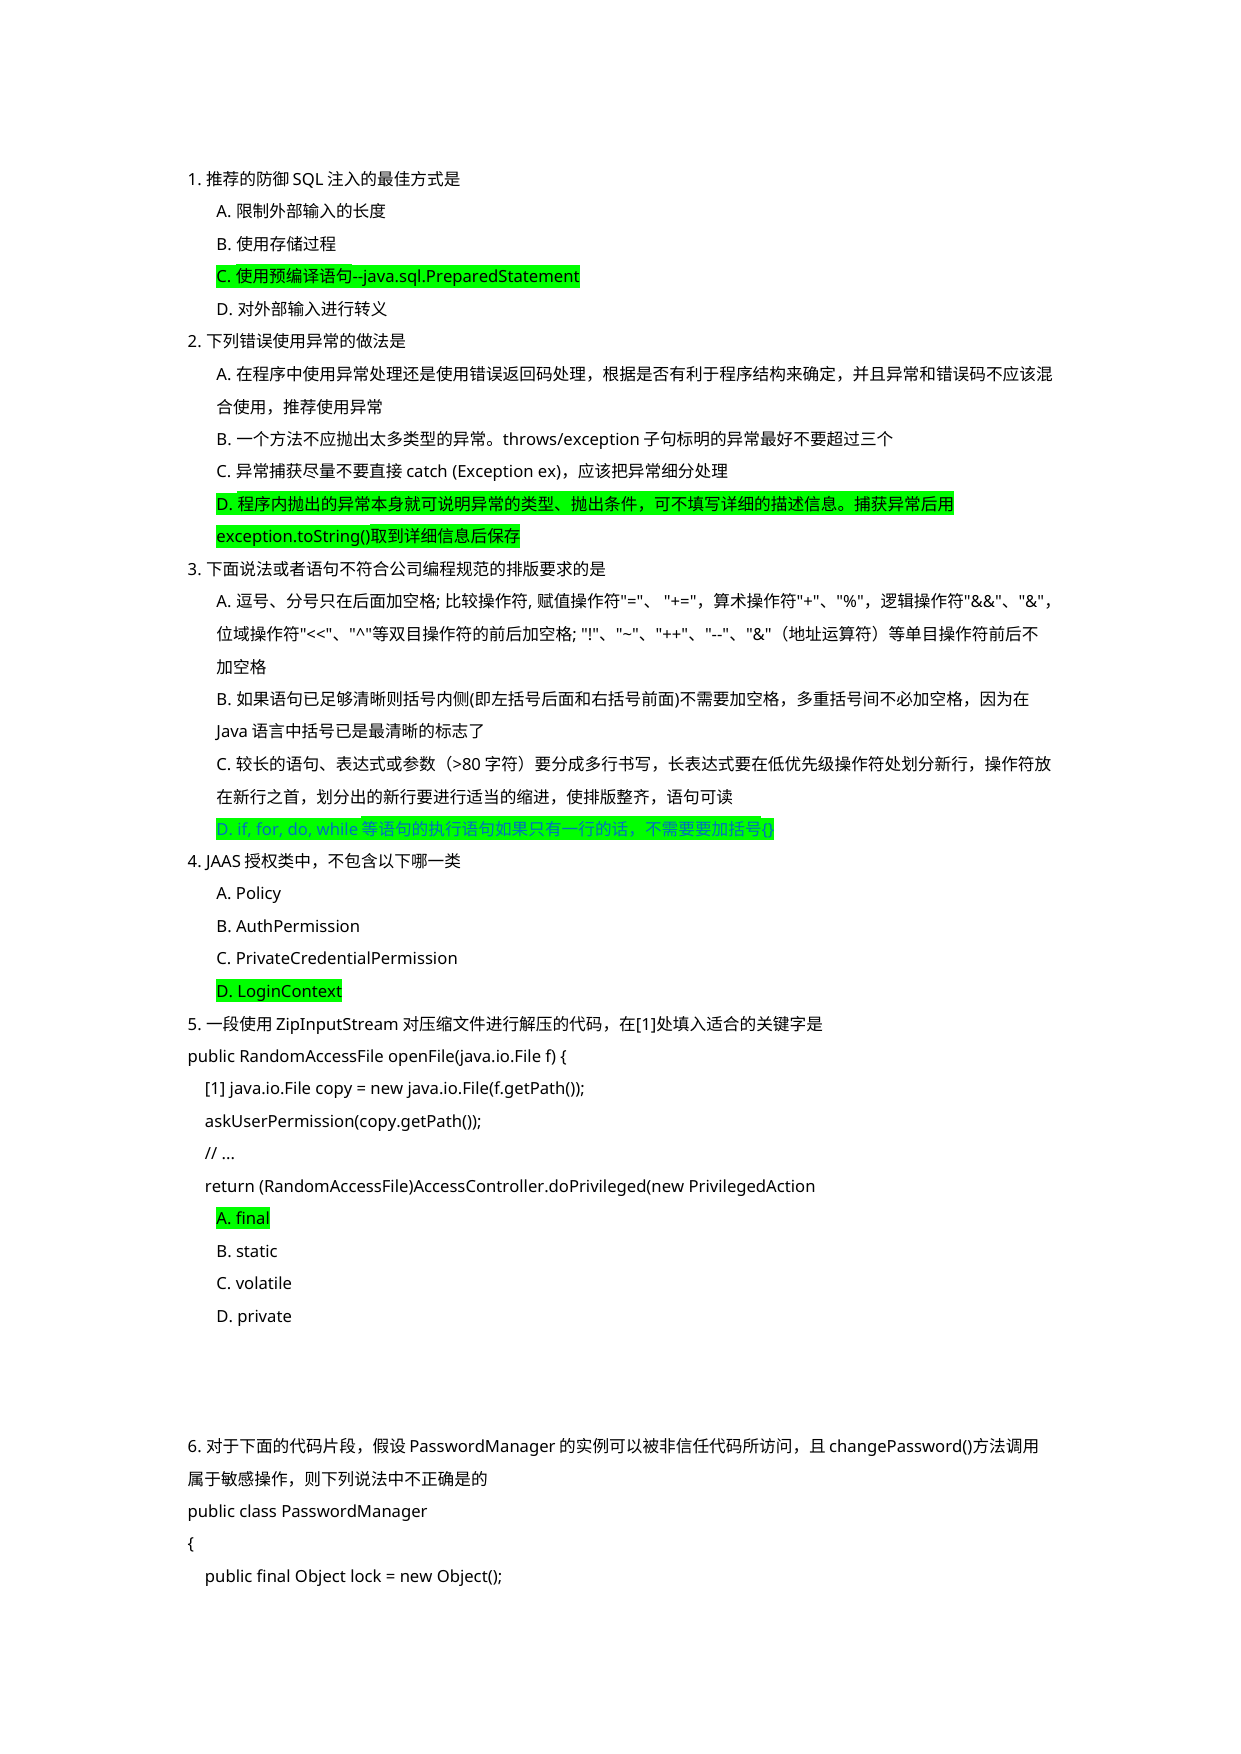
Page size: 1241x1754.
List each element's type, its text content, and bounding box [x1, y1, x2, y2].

text D. 程序内抛出的异常本身就可说明异常的类型、抛出条件，可不填写详细的描述信息。捕获异常后用exception.toString()取到详细信息后保存 [216, 487, 1053, 552]
text C. 使用预编译语句--java.sql.PreparedStatement [216, 259, 1053, 292]
text A. 限制外部输入的长度 [216, 194, 1053, 227]
text D. 对外部输入进行转义 [216, 292, 1053, 324]
text public final Object lock = new Object(); [187, 1559, 1053, 1592]
text // ... [187, 1137, 1053, 1169]
text B. 如果语句已足够清晰则括号内侧(即左括号后面和右括号前面)不需要加空格，多重括号间不必加空格，因为在Java语言中括号已是最清晰的标志了 [216, 682, 1053, 747]
text C. volatile [216, 1267, 1053, 1299]
text D. if, for, do, while等语句的执行语句如果只有一行的话，不需要要加括号{} [216, 812, 1053, 844]
text public class PasswordManager [187, 1494, 1053, 1527]
text 1. 推荐的防御SQL注入的最佳方式是 [187, 162, 1053, 194]
text A. 逗号、分号只在后面加空格; 比较操作符, 赋值操作符"="、 "+="，算术操作符"+"、"%"，逻辑操作符"&&"、"&"，位域操作符"<<"、"^"等双目操作符的前后加空格; "!"、"~"、"++"、"--"、"&"（地址运算符）等单目操作符前后不加空格 [216, 584, 1053, 682]
text 5. 一段使用ZipInputStream对压缩文件进行解压的代码，在[1]处填入适合的关键字是 [187, 1007, 1053, 1039]
text B. 一个方法不应抛出太多类型的异常。throws/exception子句标明的异常最好不要超过三个 [216, 422, 1053, 454]
text C. 较长的语句、表达式或参数（>80字符）要分成多行书写，长表达式要在低优先级操作符处划分新行，操作符放在新行之首，划分出的新行要进行适当的缩进，使排版整齐，语句可读 [216, 747, 1053, 812]
text return (RandomAccessFile)AccessController.doPrivileged(new PrivilegedAction [187, 1169, 1053, 1202]
text 2. 下列错误使用异常的做法是 [187, 324, 1053, 357]
text askUserPermission(copy.getPath()); [187, 1104, 1053, 1137]
text C. 异常捕获尽量不要直接 catch (Exception ex)，应该把异常细分处理 [216, 454, 1053, 487]
text B. static [216, 1234, 1053, 1267]
text B. 使用存储过程 [216, 227, 1053, 259]
text D. LoginContext [216, 974, 1053, 1007]
text A. final [216, 1202, 1053, 1234]
text public RandomAccessFile openFile(java.io.File f) { [187, 1039, 1053, 1072]
text C. PrivateCredentialPermission [216, 942, 1053, 974]
text 6. 对于下面的代码片段，假设PasswordManager的实例可以被非信任代码所访问，且changePassword()方法调用属于敏感操作，则下列说法中不正确是的 [187, 1429, 1053, 1494]
text { [187, 1527, 1053, 1559]
text 4. JAAS授权类中，不包含以下哪一类 [187, 844, 1053, 877]
text D. private [216, 1299, 1053, 1332]
text B. AuthPermission [216, 909, 1053, 942]
text A. 在程序中使用异常处理还是使用错误返回码处理，根据是否有利于程序结构来确定，并且异常和错误码不应该混合使用，推荐使用异常 [216, 357, 1053, 422]
text 3. 下面说法或者语句不符合公司编程规范的排版要求的是 [187, 552, 1053, 584]
text A. Policy [216, 877, 1053, 909]
text [1] java.io.File copy = new java.io.File(f.getPath()); [187, 1072, 1053, 1104]
